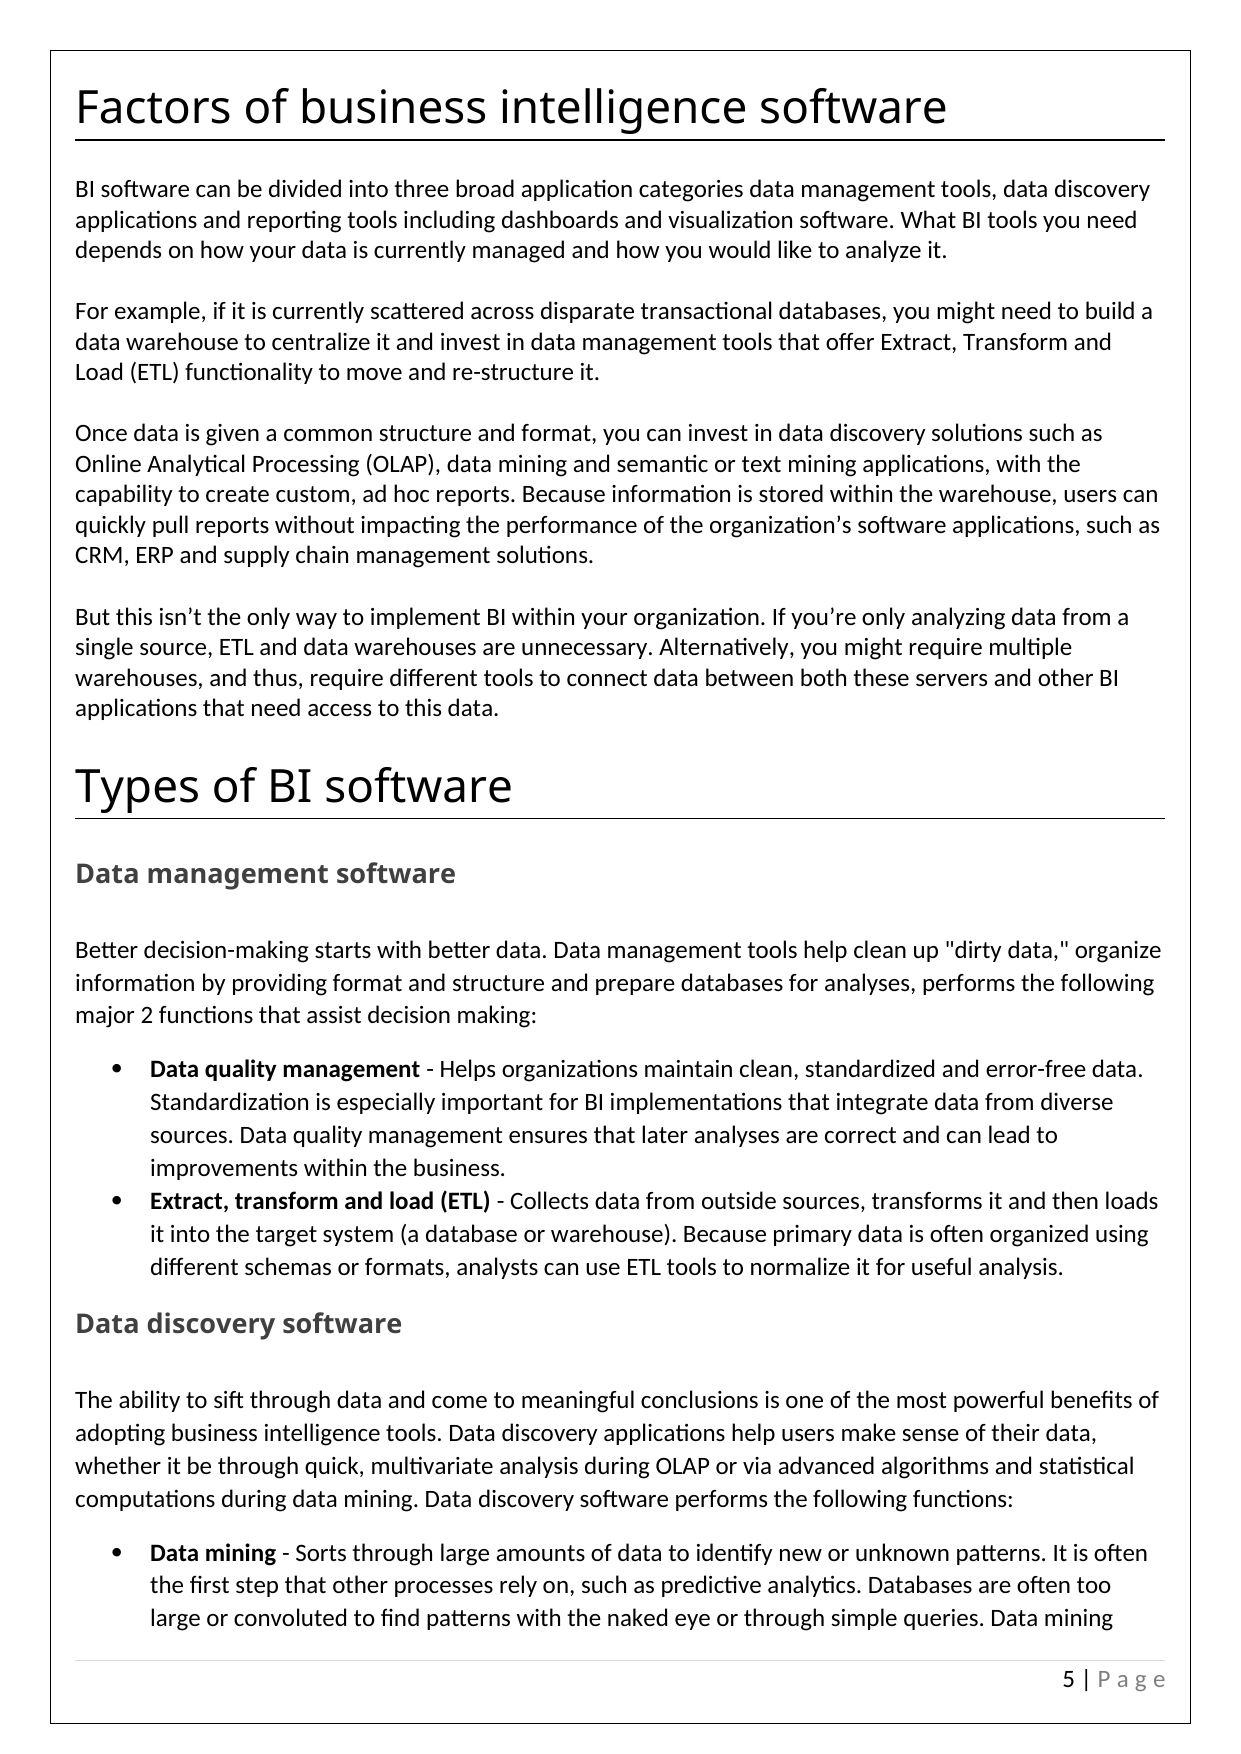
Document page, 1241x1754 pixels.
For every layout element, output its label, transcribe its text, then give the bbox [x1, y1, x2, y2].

subtitle Data discovery software [75, 1305, 1165, 1342]
list Extract, transform and load (ETL) - Collects data from outside sources, transforms it and then loads it into the target system (a database or warehouse). Because primary data is often organized using different schemas or formats, analysts can use ETL tools to normalize it for useful analysis. [112, 1185, 1165, 1281]
text For example, if it is currently scattered across disparate transactional databases, you might need to build a data warehouse to centralize it and invest in data management tools that offer Extract, Transform and Load (ETL) functionality to move and re-structure it. [75, 296, 1165, 387]
text The ability to sift through data and come to meaningful conclusions is one of the most powerful benefits of adopting business intelligence tools. Data discovery applications help users make sense of their data, whether it be through quick, multivariate analysis during OLAP or via advanced algorithms and statistical computations during data mining. Data discovery software performs the following functions: [75, 1384, 1165, 1513]
subtitle Types of BI software [75, 753, 1165, 818]
list Data quality management - Helps organizations maintain clean, standardized and error-free data. Standardization is especially important for BI implementations that integrate data from diverse sources. Data quality management ensures that later analyses are correct and can lead to improvements within the business. [112, 1053, 1165, 1183]
subtitle Data management software [75, 854, 1165, 891]
text Better decision-making starts with better data. Data management tools help clean up "dirty data," organize information by providing format and structure and prepare databases for analyses, performs the following major 2 functions that assist decision making: [75, 934, 1165, 1030]
text BI software can be divided into three broad application categories data management tools, data discovery applications and reporting tools including dashboards and visualization software. What BI tools you need depends on how your data is currently managed and how you would like to analyze it. [75, 173, 1165, 265]
text Once data is given a common structure and format, you can invest in data discovery solutions such as Online Analytical Processing (OLAP), data mining and semantic or text mining applications, with the capability to create custom, ad hoc reports. Because information is stored within the warehouse, users can quickly pull reports without impacting the performance of the organization’s software applications, such as CRM, ERP and supply chain management solutions. [75, 418, 1165, 570]
subtitle Factors of business intelligence software [75, 75, 1165, 139]
text But this isn’t the only way to implement BI within your organization. If you’re only analyzing data from a single source, ETL and data warehouses are unnecessary. Alternatively, you might require multiple warehouses, and thus, require different tools to connect data between both these servers and other BI applications that need access to this data. [75, 601, 1165, 723]
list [112, 1537, 1165, 1633]
